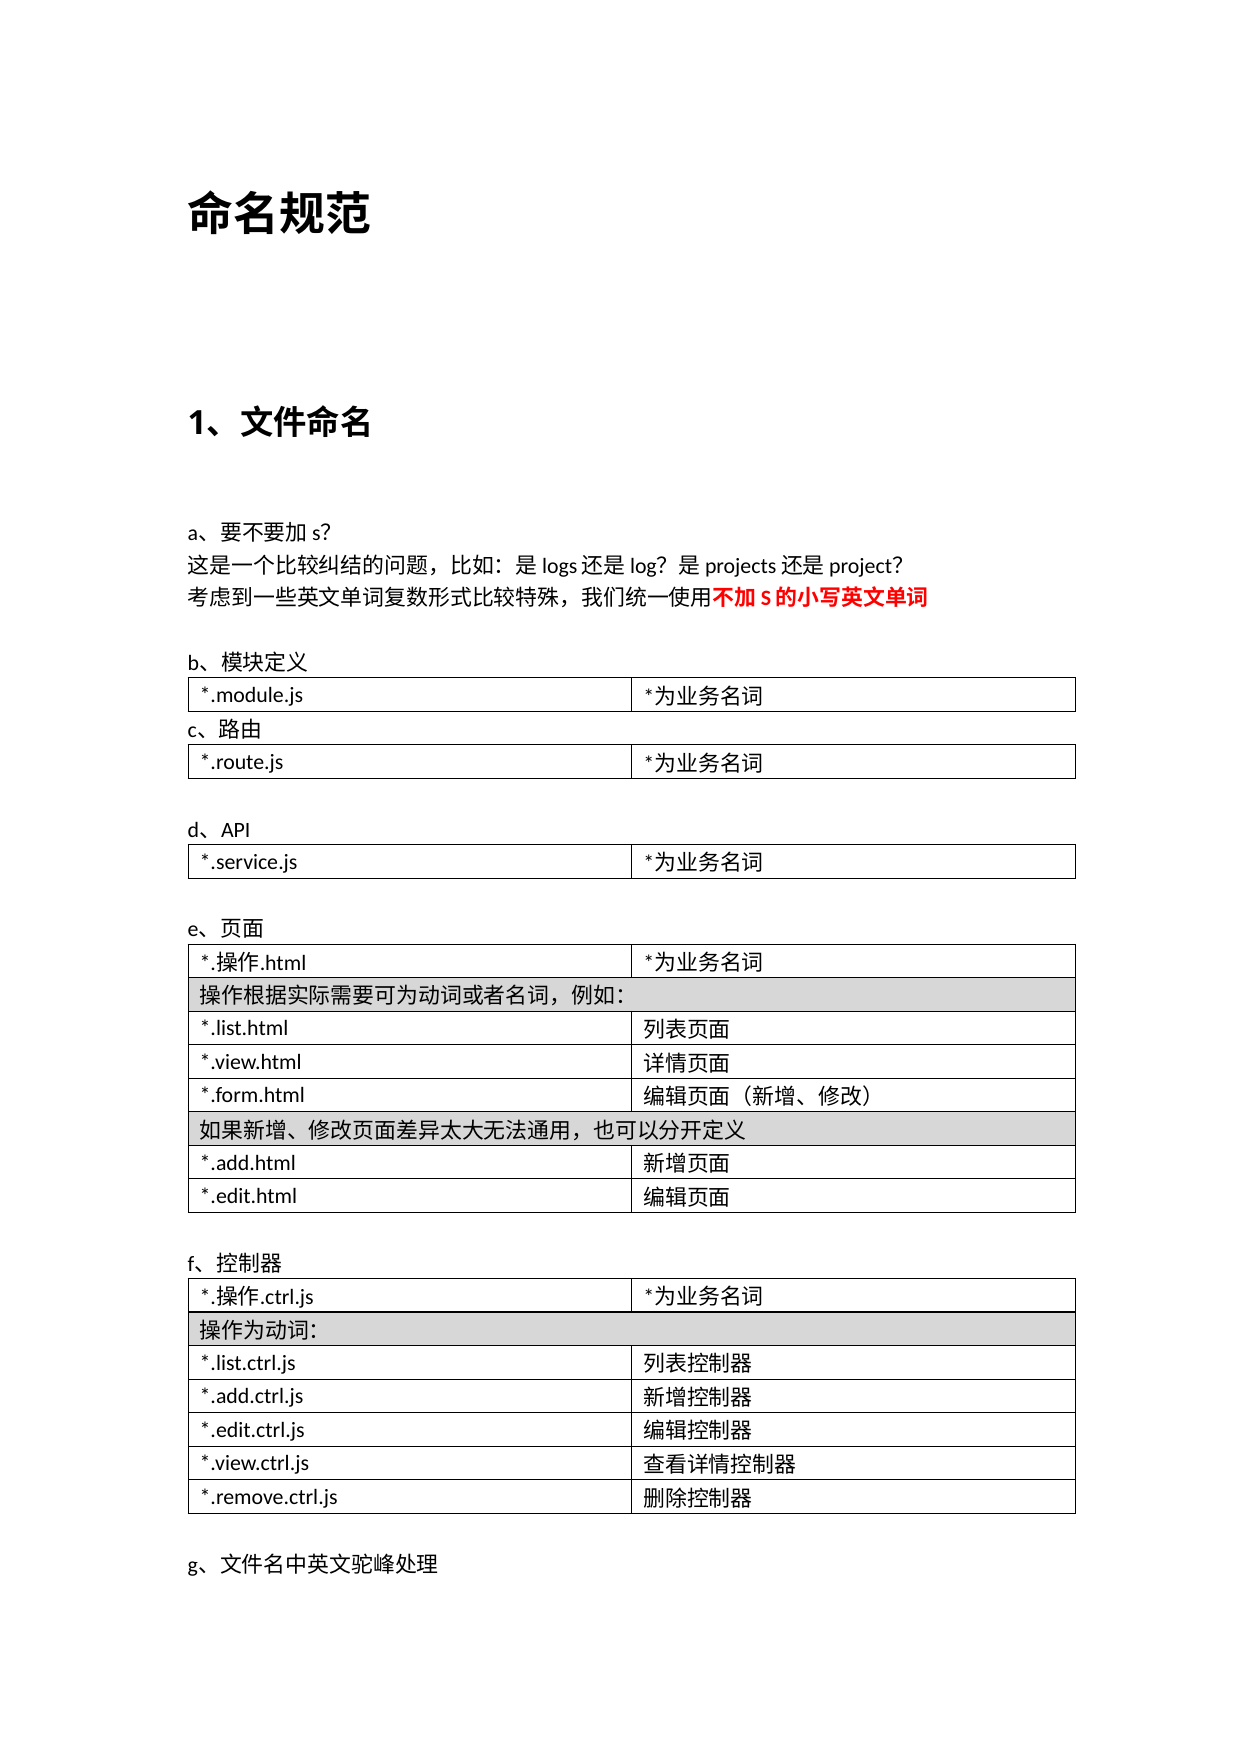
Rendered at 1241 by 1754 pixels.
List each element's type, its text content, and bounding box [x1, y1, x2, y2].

subtitle 命名规范 [187, 162, 1053, 259]
table_header *为业务名词 [632, 745, 1075, 778]
subtitle 文件命名 [187, 387, 1053, 452]
table_cell *.list.ctrl.js [189, 1346, 631, 1378]
list 考虑到一些英文单词复数形式比较特殊，我们统一使用不加S的小写英文单词 [187, 580, 1053, 612]
table_cell 列表页面 [632, 1012, 1075, 1044]
table_header *为业务名词 [632, 1279, 1075, 1311]
list 要不要加s？ [187, 515, 1053, 547]
table_cell 新增控制器 [632, 1380, 1075, 1412]
table_cell 新增页面 [632, 1146, 1075, 1178]
table_cell *.list.html [189, 1012, 631, 1044]
table_cell 操作根据实际需要可为动词或者名词，例如： [189, 978, 1075, 1011]
table_header *为业务名词 [632, 845, 1075, 877]
table_cell *.remove.ctrl.js [189, 1480, 631, 1513]
list e、页面 [187, 911, 1053, 943]
list c、路由 [187, 712, 1053, 744]
table_cell *.view.ctrl.js [189, 1447, 631, 1479]
table_cell 编辑页面 [632, 1179, 1075, 1212]
table_header *为业务名词 [632, 678, 1075, 711]
table_cell 如果新增、修改页面差异太大无法通用，也可以分开定义 [189, 1112, 1075, 1145]
list d、API [187, 811, 1053, 844]
table_cell 详情页面 [632, 1045, 1075, 1078]
table_cell 编辑控制器 [632, 1413, 1075, 1446]
table_header *为业务名词 [632, 945, 1075, 977]
table_cell *.edit.ctrl.js [189, 1413, 631, 1446]
table_cell 删除控制器 [632, 1480, 1075, 1513]
table_header *.route.js [189, 745, 631, 778]
table_cell 编辑页面（新增、修改） [632, 1079, 1075, 1111]
list g、文件名中英文驼峰处理 [187, 1546, 1053, 1579]
table_cell *.add.html [189, 1146, 631, 1178]
table_cell *.edit.html [189, 1179, 631, 1212]
table_header *.module.js [189, 678, 631, 711]
table_cell *.form.html [189, 1079, 631, 1111]
list f、控制器 [187, 1245, 1053, 1278]
list b、模块定义 [187, 645, 1053, 677]
table_cell 操作为动词： [189, 1313, 1075, 1345]
list 这是一个比较纠结的问题，比如：是logs还是log？是projects还是project？ [187, 547, 1053, 580]
table_cell 列表控制器 [632, 1346, 1075, 1378]
table_cell *.view.html [189, 1045, 631, 1078]
table_header *.操作.ctrl.js [189, 1279, 631, 1311]
table_header *.service.js [189, 845, 631, 877]
table_cell *.add.ctrl.js [189, 1380, 631, 1412]
table_header *.操作.html [189, 945, 631, 977]
table_cell 查看详情控制器 [632, 1447, 1075, 1479]
